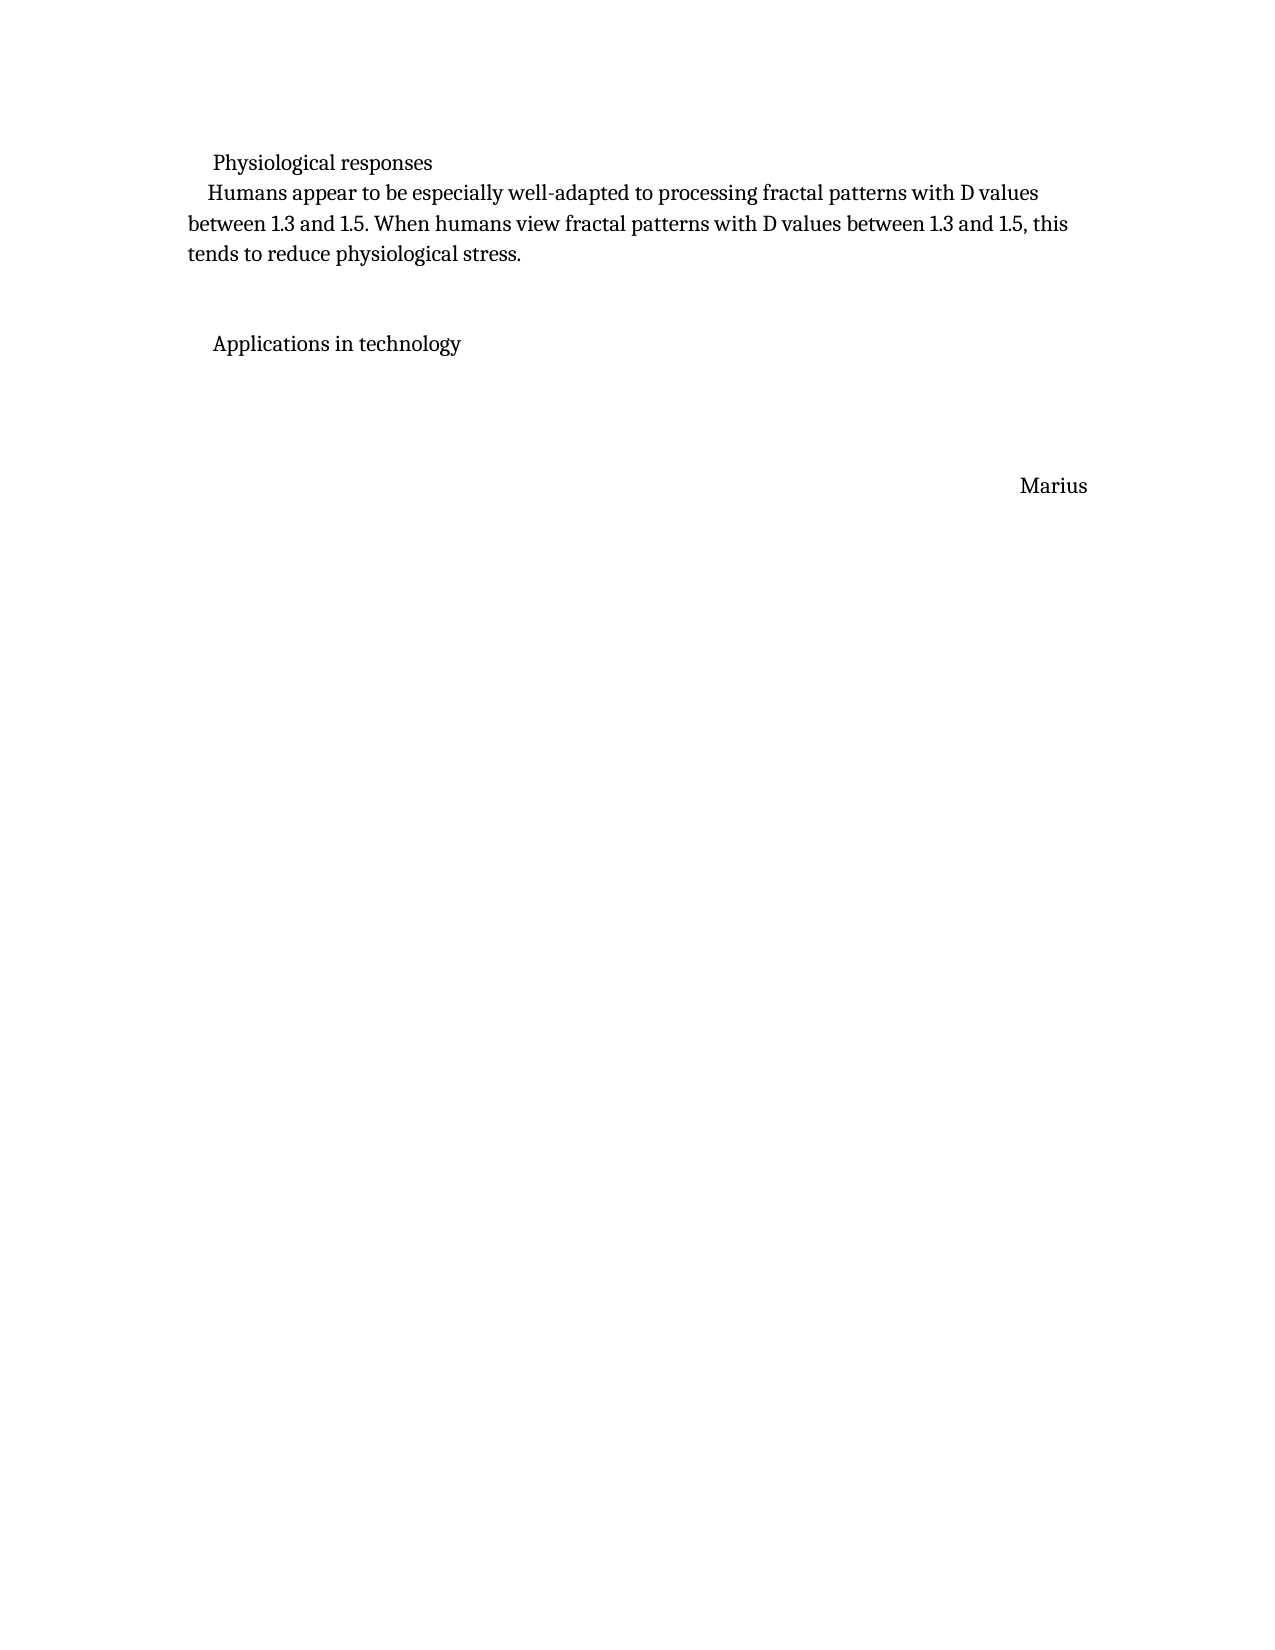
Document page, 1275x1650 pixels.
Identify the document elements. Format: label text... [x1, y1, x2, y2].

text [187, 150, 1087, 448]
text Marius [187, 473, 1087, 499]
